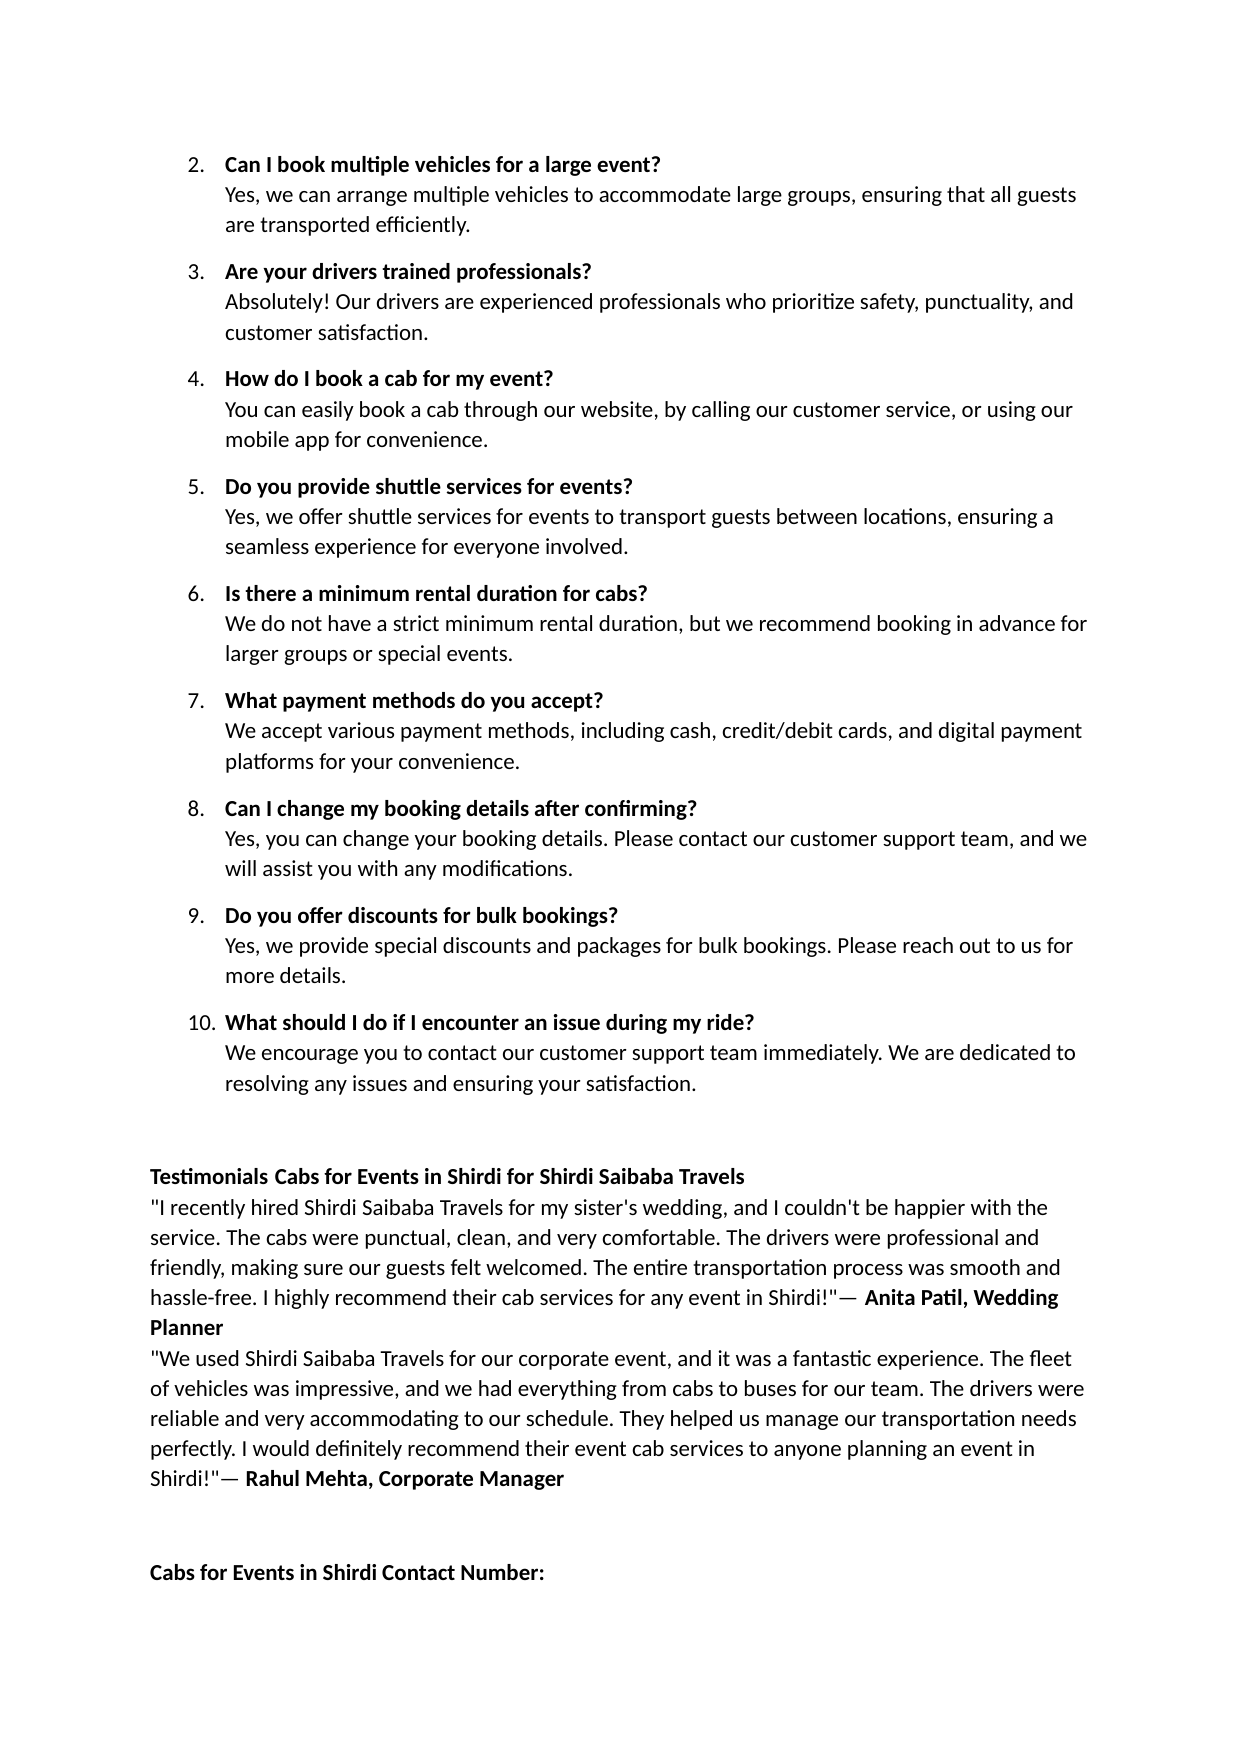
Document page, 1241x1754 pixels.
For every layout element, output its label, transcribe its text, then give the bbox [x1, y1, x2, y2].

list What should I do if I encounter an issue during my ride? We encourage you to contact our customer support team immediately. We are dedicated to resolving any issues and ensuring your satisfaction. [187, 1008, 1090, 1097]
list Can I change my booking details after confirming? Yes, you can change your booking details. Please contact our customer support team, and we will assist you with any modifications. [187, 794, 1090, 882]
list How do I book a cab for my event? You can easily book a cab through our website, by calling our customer service, or using our mobile app for convenience. [187, 364, 1090, 453]
text Cabs for Events in Shirdi Contact Number: [150, 1558, 1090, 1586]
list What payment methods do you accept? We accept various payment methods, including cash, credit/debit cards, and digital payment platforms for your convenience. [187, 686, 1090, 775]
list Do you provide shuttle services for events? Yes, we offer shuttle services for events to transport guests between locations, ensuring a seamless experience for everyone involved. [187, 472, 1090, 560]
list Is there a minimum rental duration for cabs? We do not have a strict minimum rental duration, but we recommend booking in advance for larger groups or special events. [187, 579, 1090, 668]
text Testimonials Cabs for Events in Shirdi for Shirdi Saibaba Travels "I recently hired Shirdi Saibaba Travels for my sister's wedding, and I couldn't be happier with the service. The cabs were punctual, clean, and very comfortable. The drivers were professional and friendly, making sure our guests felt welcomed. The entire transportation process was smooth and hassle-free. I highly recommend their cab services for any event in Shirdi!"— Anita Patil, Wedding Planner "We used Shirdi Saibaba Travels for our corporate event, and it was a fantastic experience. The fleet of vehicles was impressive, and we had everything from cabs to buses for our team. The drivers were reliable and very accommodating to our schedule. They helped us manage our transportation needs perfectly. I would definitely recommend their event cab services to anyone planning an event in Shirdi!"— Rahul Mehta, Corporate Manager [150, 1162, 1090, 1493]
list Can I book multiple vehicles for a large event? Yes, we can arrange multiple vehicles to accommodate large groups, ensuring that all guests are transported efficiently. [187, 150, 1090, 238]
list Do you offer discounts for bulk bookings? Yes, we provide special discounts and packages for bulk bookings. Please reach out to us for more details. [187, 901, 1090, 989]
list Are your drivers trained professionals? Absolutely! Our drivers are experienced professionals who prioritize safety, punctuality, and customer satisfaction. [187, 257, 1090, 346]
